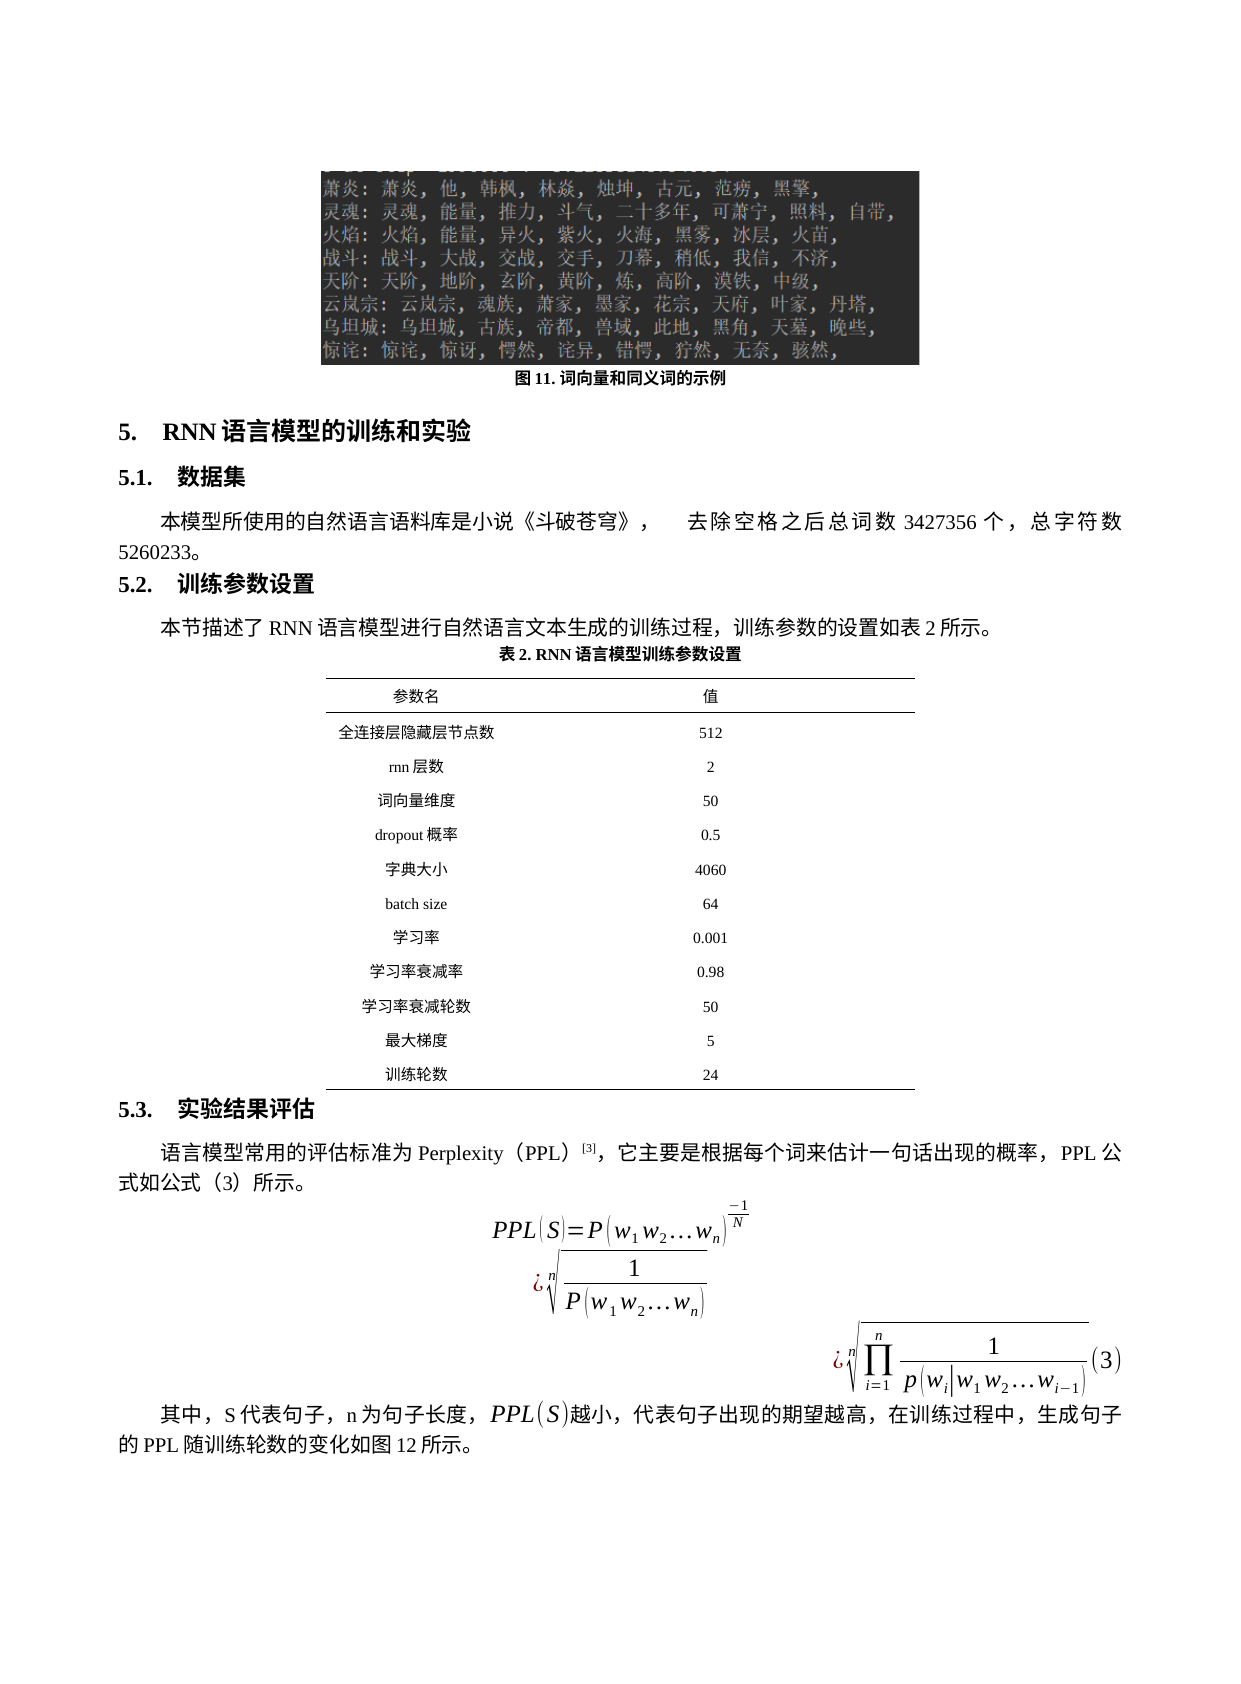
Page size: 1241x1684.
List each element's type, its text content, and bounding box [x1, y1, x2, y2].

text 语言模型常用的评估标准为Perplexity（PPL）[3]，它主要是根据每个词来估计一句话出现的概率，PPL公式如公式（3）所示。 [118, 1136, 1122, 1197]
table_cell 4060 [507, 849, 914, 884]
text 表2. RNN语言模型训练参数设置 [118, 641, 1122, 666]
table_cell 50 [507, 781, 914, 815]
subtitle 训练参数设置 [118, 565, 1122, 599]
table_cell 24 [507, 1055, 914, 1089]
text 其中，S代表句子，n为句子长度，越小，代表句子出现的期望越高，在训练过程中，生成句子的PPL随训练轮数的变化如图12所示。 [118, 1398, 1122, 1459]
table_cell 词向量维度 [326, 781, 507, 815]
table_cell 学习率衰减轮数 [326, 986, 507, 1021]
table_cell batch size [326, 884, 507, 918]
table_header 值 [507, 679, 914, 712]
table_cell 5 [507, 1021, 914, 1055]
table_cell 学习率 [326, 918, 507, 952]
table_cell 0.001 [507, 918, 914, 952]
subtitle 实验结果评估 [118, 1090, 1122, 1124]
table_header 参数名 [326, 679, 507, 712]
table_cell dropout概率 [326, 815, 507, 849]
table_cell 训练轮数 [326, 1055, 507, 1089]
table_cell 全连接层隐藏层节点数 [326, 713, 507, 747]
text 图11. 词向量和同义词的示例 [118, 365, 1122, 389]
picture [321, 171, 920, 365]
text 本模型所使用的自然语言语料库是小说《斗破苍穹》， 去除空格之后总词数3427356个，总字符数5260233。 [118, 505, 1122, 565]
table_cell 2 [507, 747, 914, 781]
table_cell 64 [507, 884, 914, 918]
table_cell rnn层数 [326, 747, 507, 781]
table_cell 0.5 [507, 815, 914, 849]
subtitle RNN语言模型的训练和实验 [118, 413, 1122, 447]
subtitle 数据集 [118, 459, 1122, 492]
table_cell 512 [507, 713, 914, 747]
table_cell 字典大小 [326, 849, 507, 884]
table_cell 0.98 [507, 952, 914, 986]
table_cell 最大梯度 [326, 1021, 507, 1055]
table_cell 50 [507, 986, 914, 1021]
text 本节描述了RNN语言模型进行自然语言文本生成的训练过程，训练参数的设置如表2所示。 [118, 611, 1122, 641]
table_cell 学习率衰减率 [326, 952, 507, 986]
